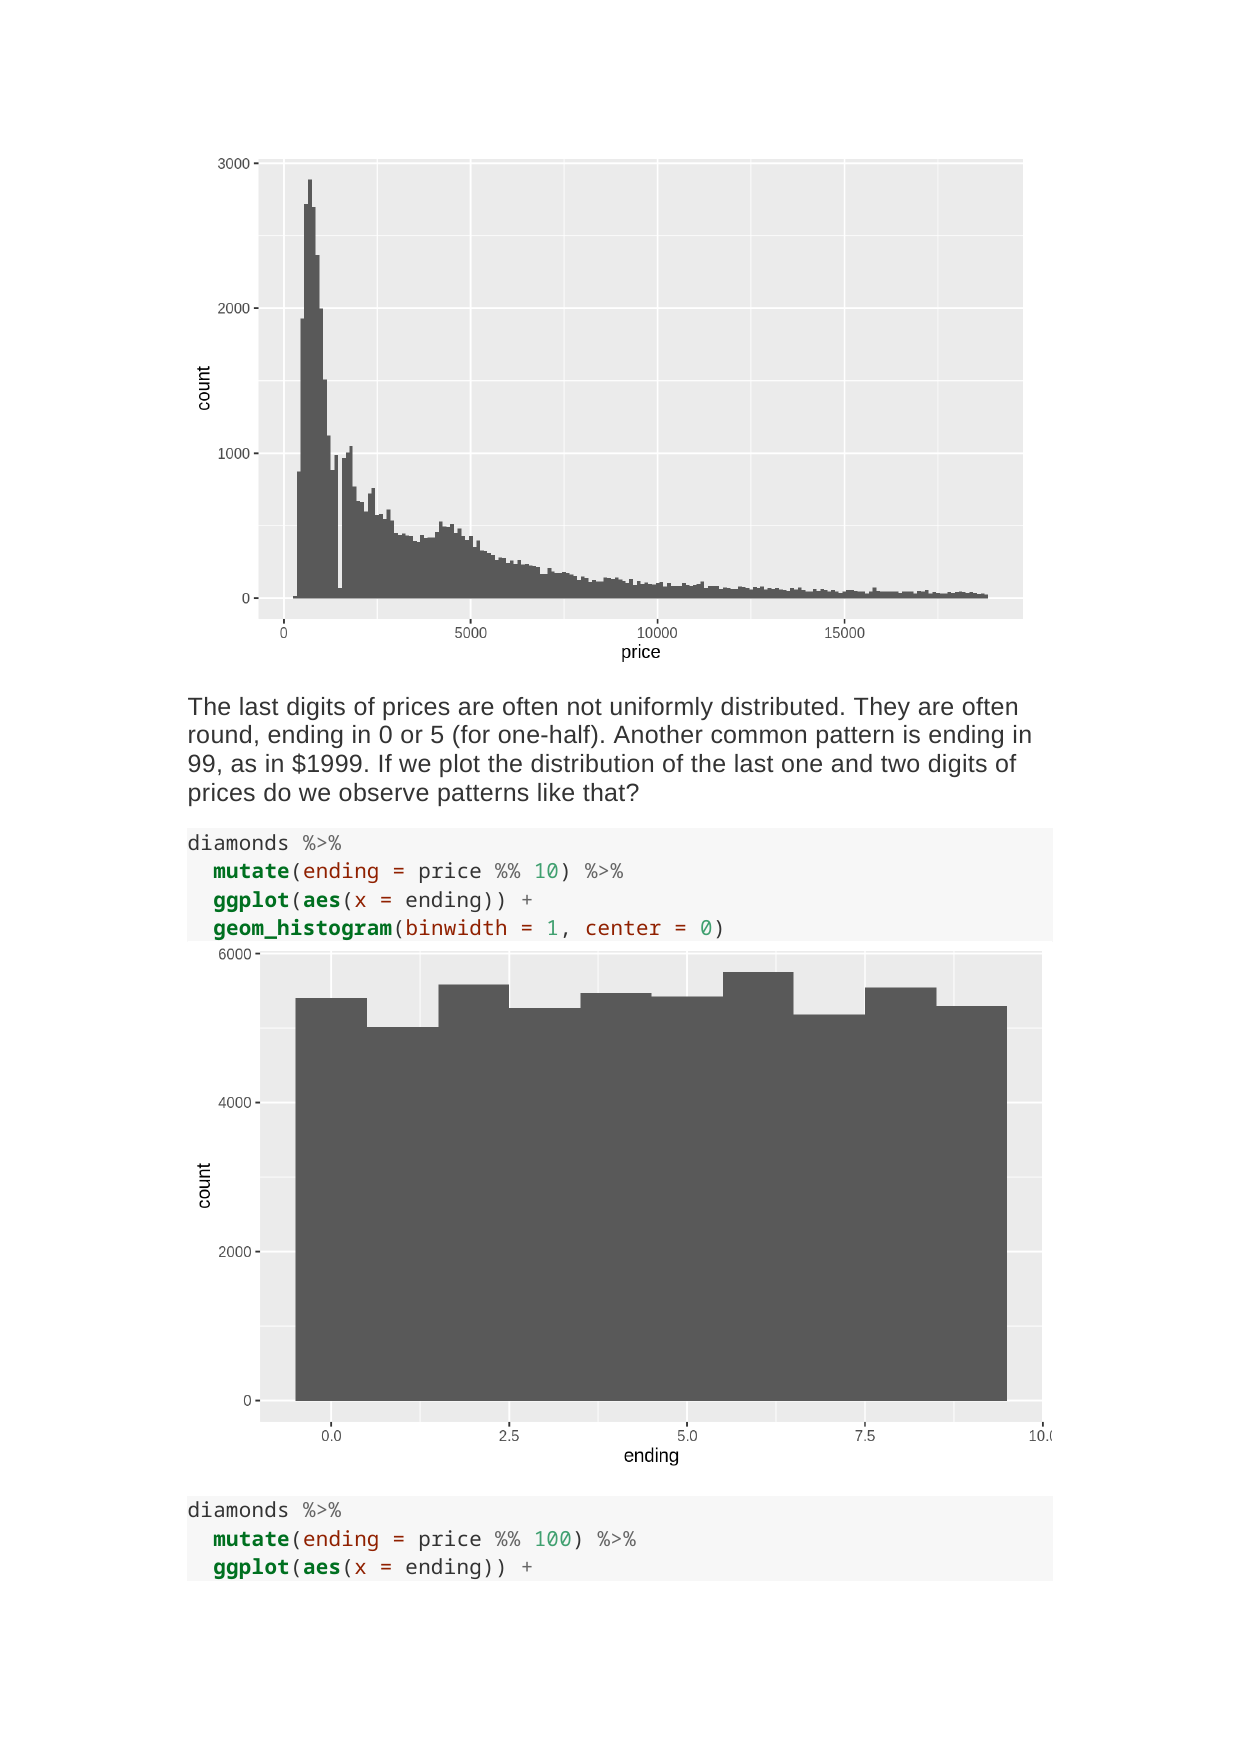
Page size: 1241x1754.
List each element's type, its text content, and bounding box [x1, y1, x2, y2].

text The last digits of prices are often not uniformly distributed. They are often round, ending in 0 or 5 (for one-half). Another common pattern is ending in 99, as in $1999. If we plot the distribution of the last one and two digits of prices do we observe patterns like that? [187, 692, 1053, 807]
picture [187, 150, 1032, 671]
text ggplot(aes(x = ending)) + [187, 885, 1053, 913]
text diamonds %>% [187, 1496, 1053, 1524]
text diamonds %>% [187, 828, 1053, 856]
text mutate(ending = price %% 10) %>% [187, 856, 1053, 885]
text ggplot(aes(x = ending)) + [187, 1552, 1053, 1581]
text mutate(ending = price %% 100) %>% [187, 1524, 1053, 1552]
picture [187, 941, 1052, 1475]
text geom_histogram(binwidth = 1, center = 0) [187, 913, 1053, 942]
